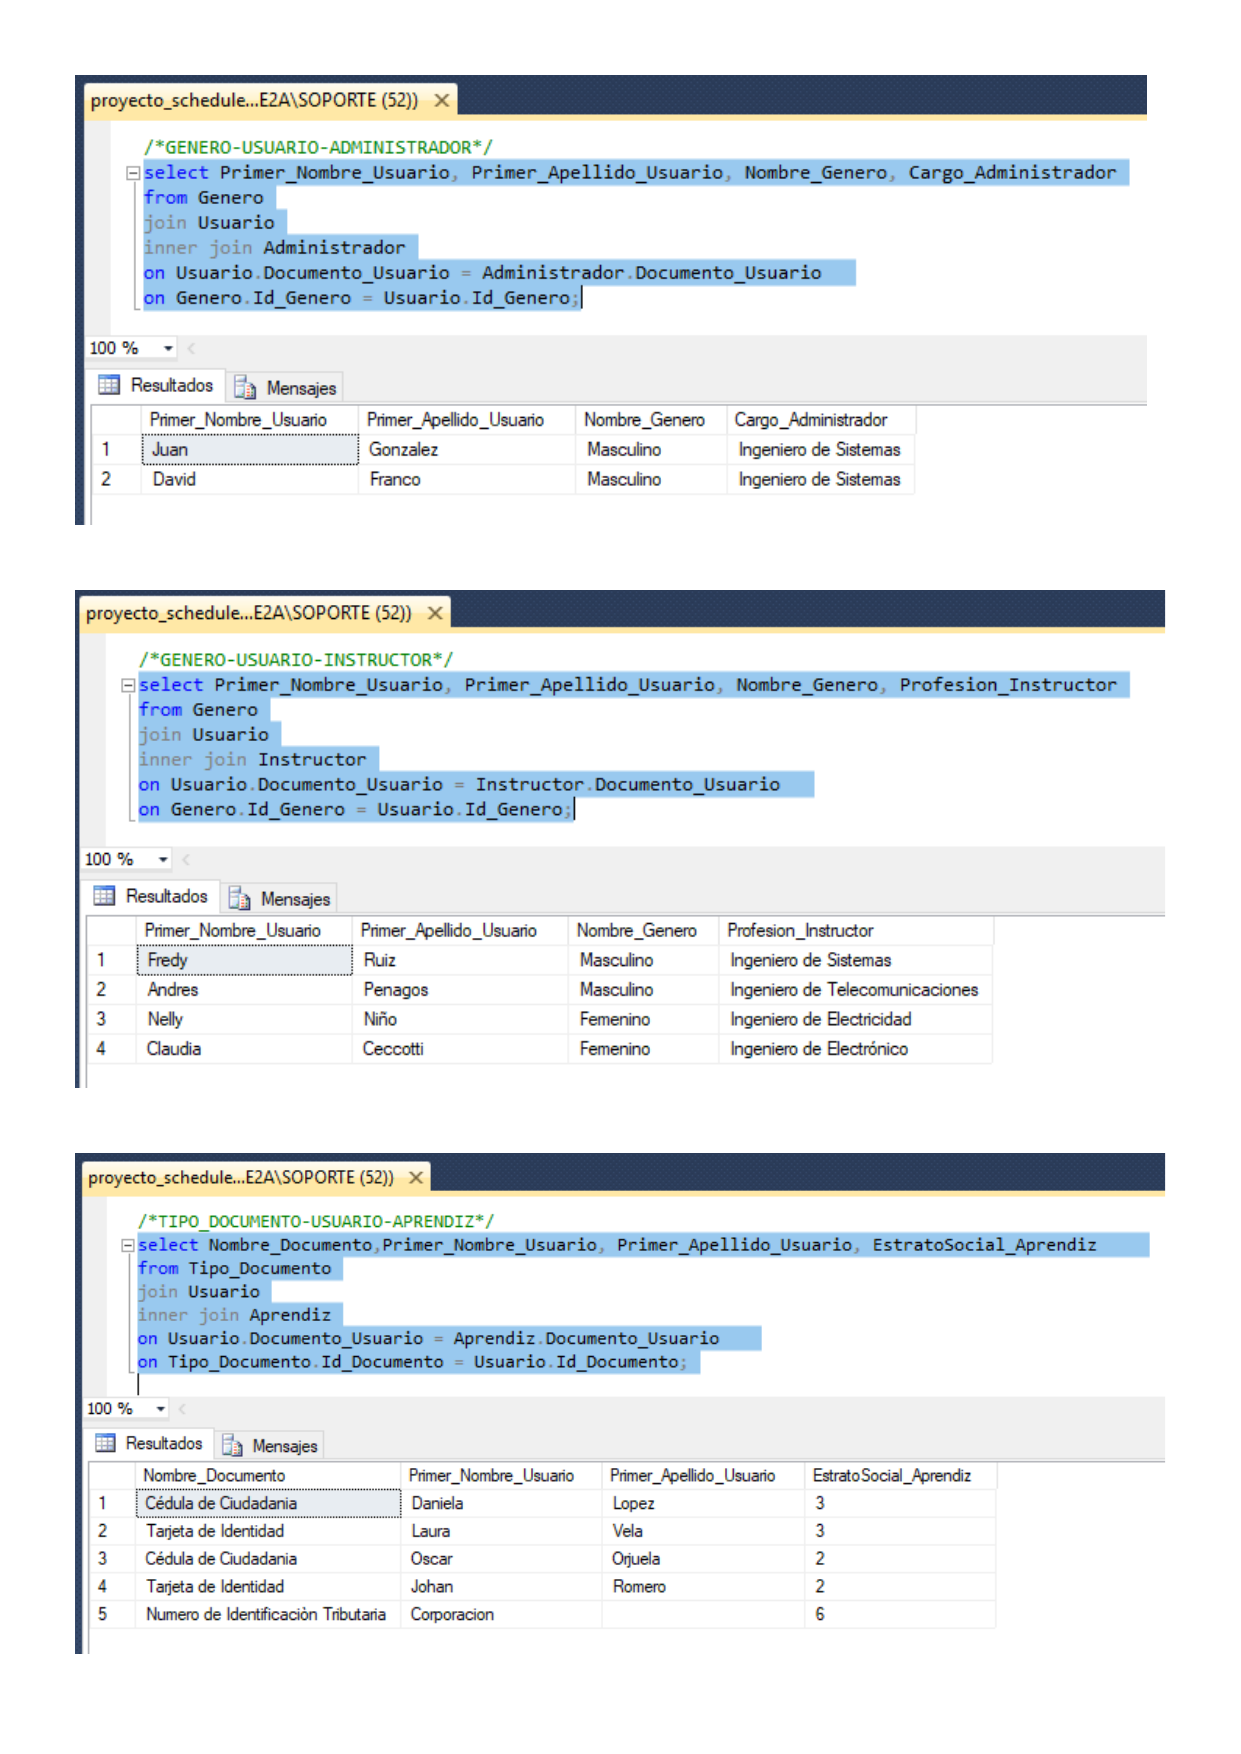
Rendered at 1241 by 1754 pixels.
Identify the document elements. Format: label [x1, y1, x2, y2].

picture [75, 590, 1166, 1088]
picture [75, 75, 1147, 525]
picture [75, 1153, 1166, 1654]
